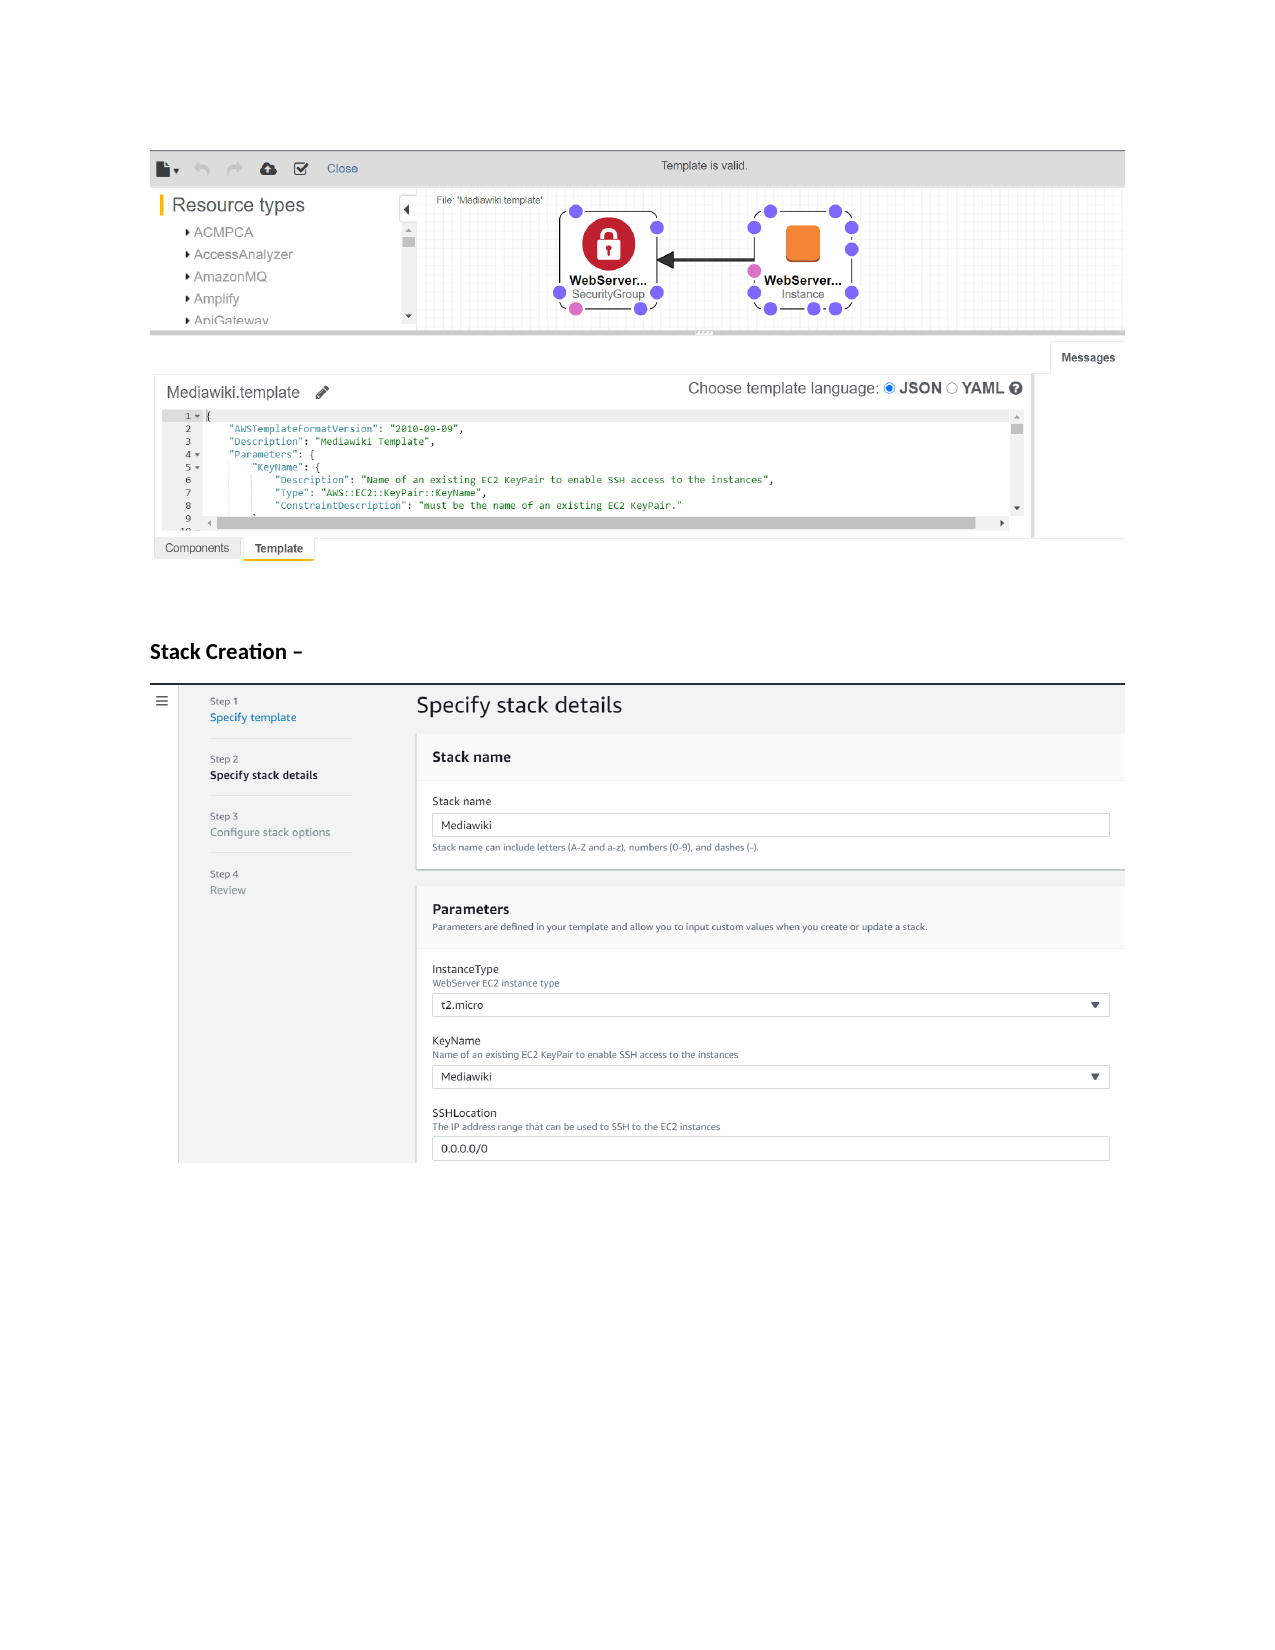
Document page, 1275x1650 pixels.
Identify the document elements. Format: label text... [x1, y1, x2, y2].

text Stack Creation – [150, 637, 1125, 665]
picture [150, 150, 1125, 572]
picture [150, 683, 1125, 1163]
